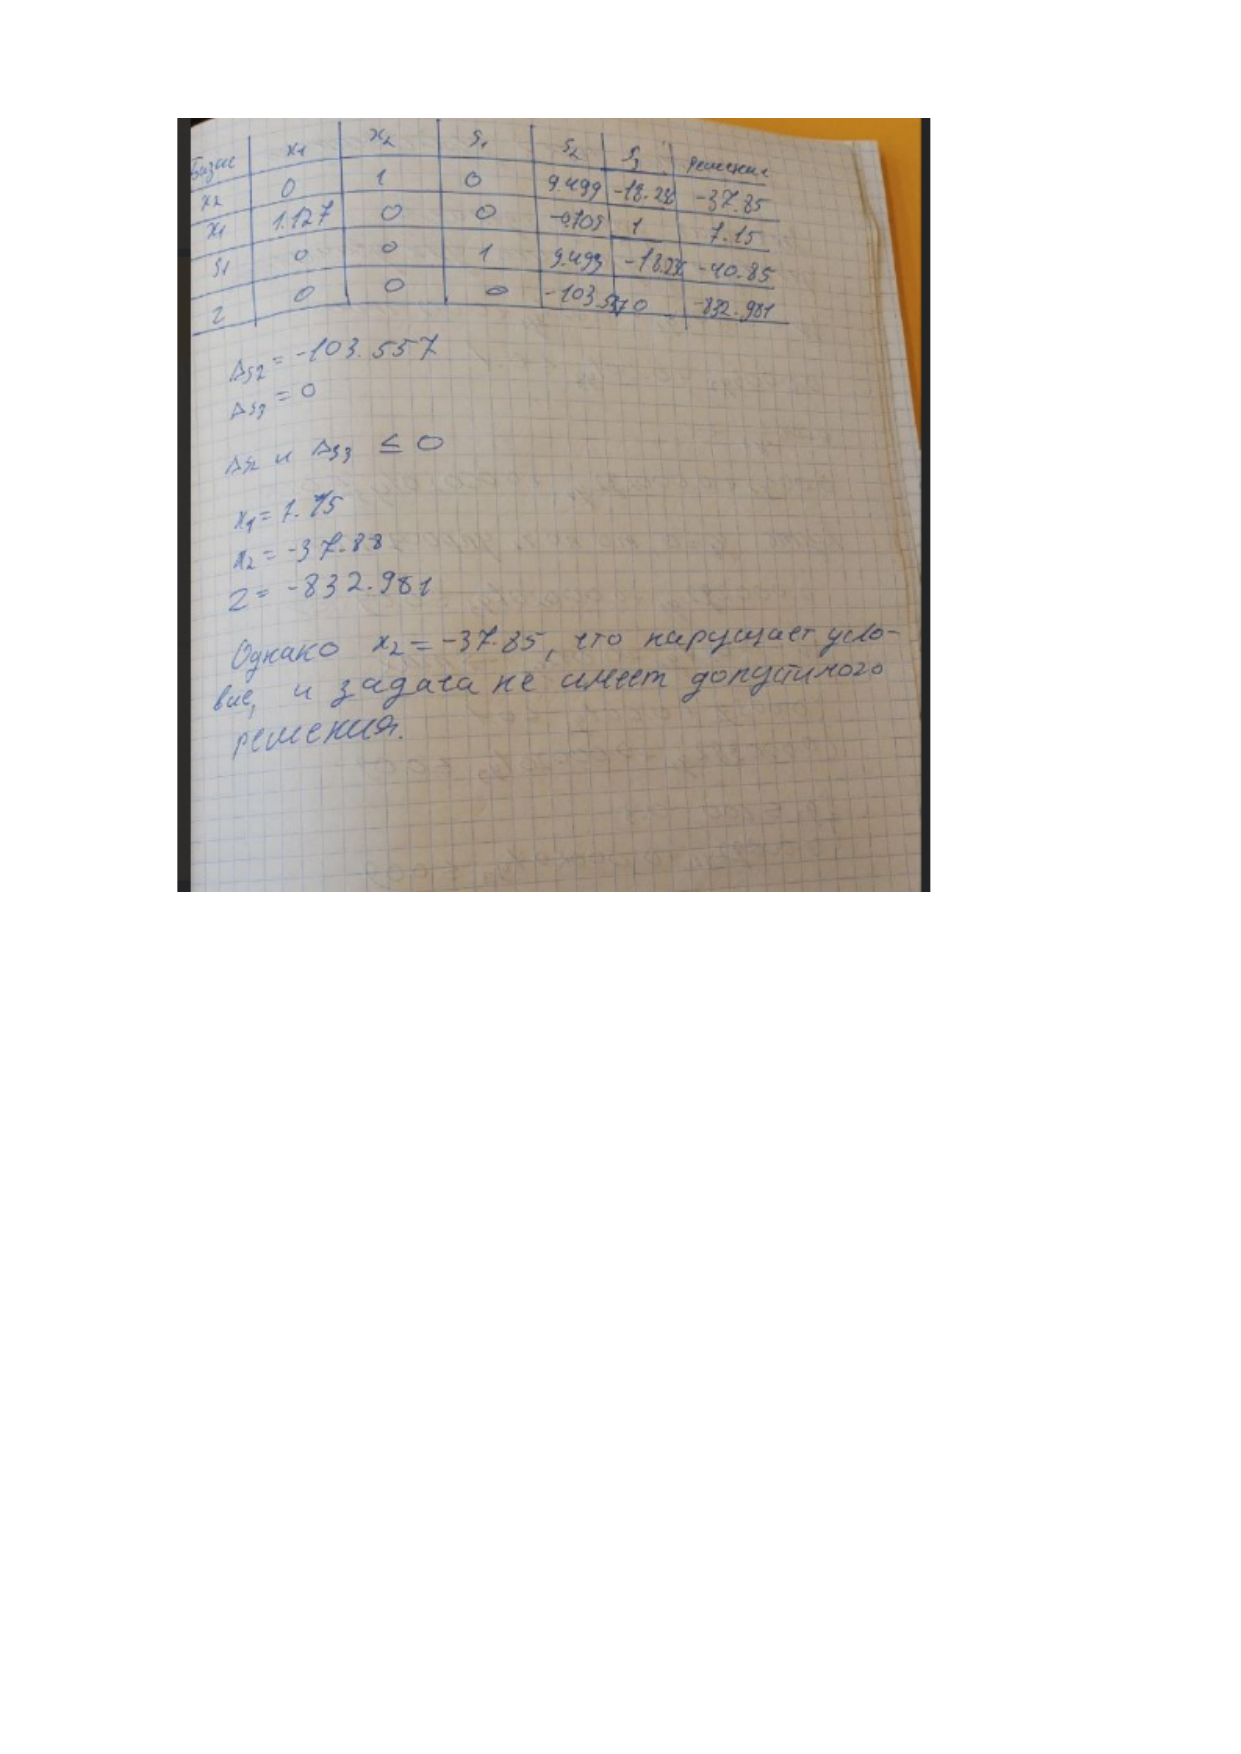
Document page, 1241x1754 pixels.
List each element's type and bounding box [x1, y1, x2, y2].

picture [177, 118, 931, 892]
